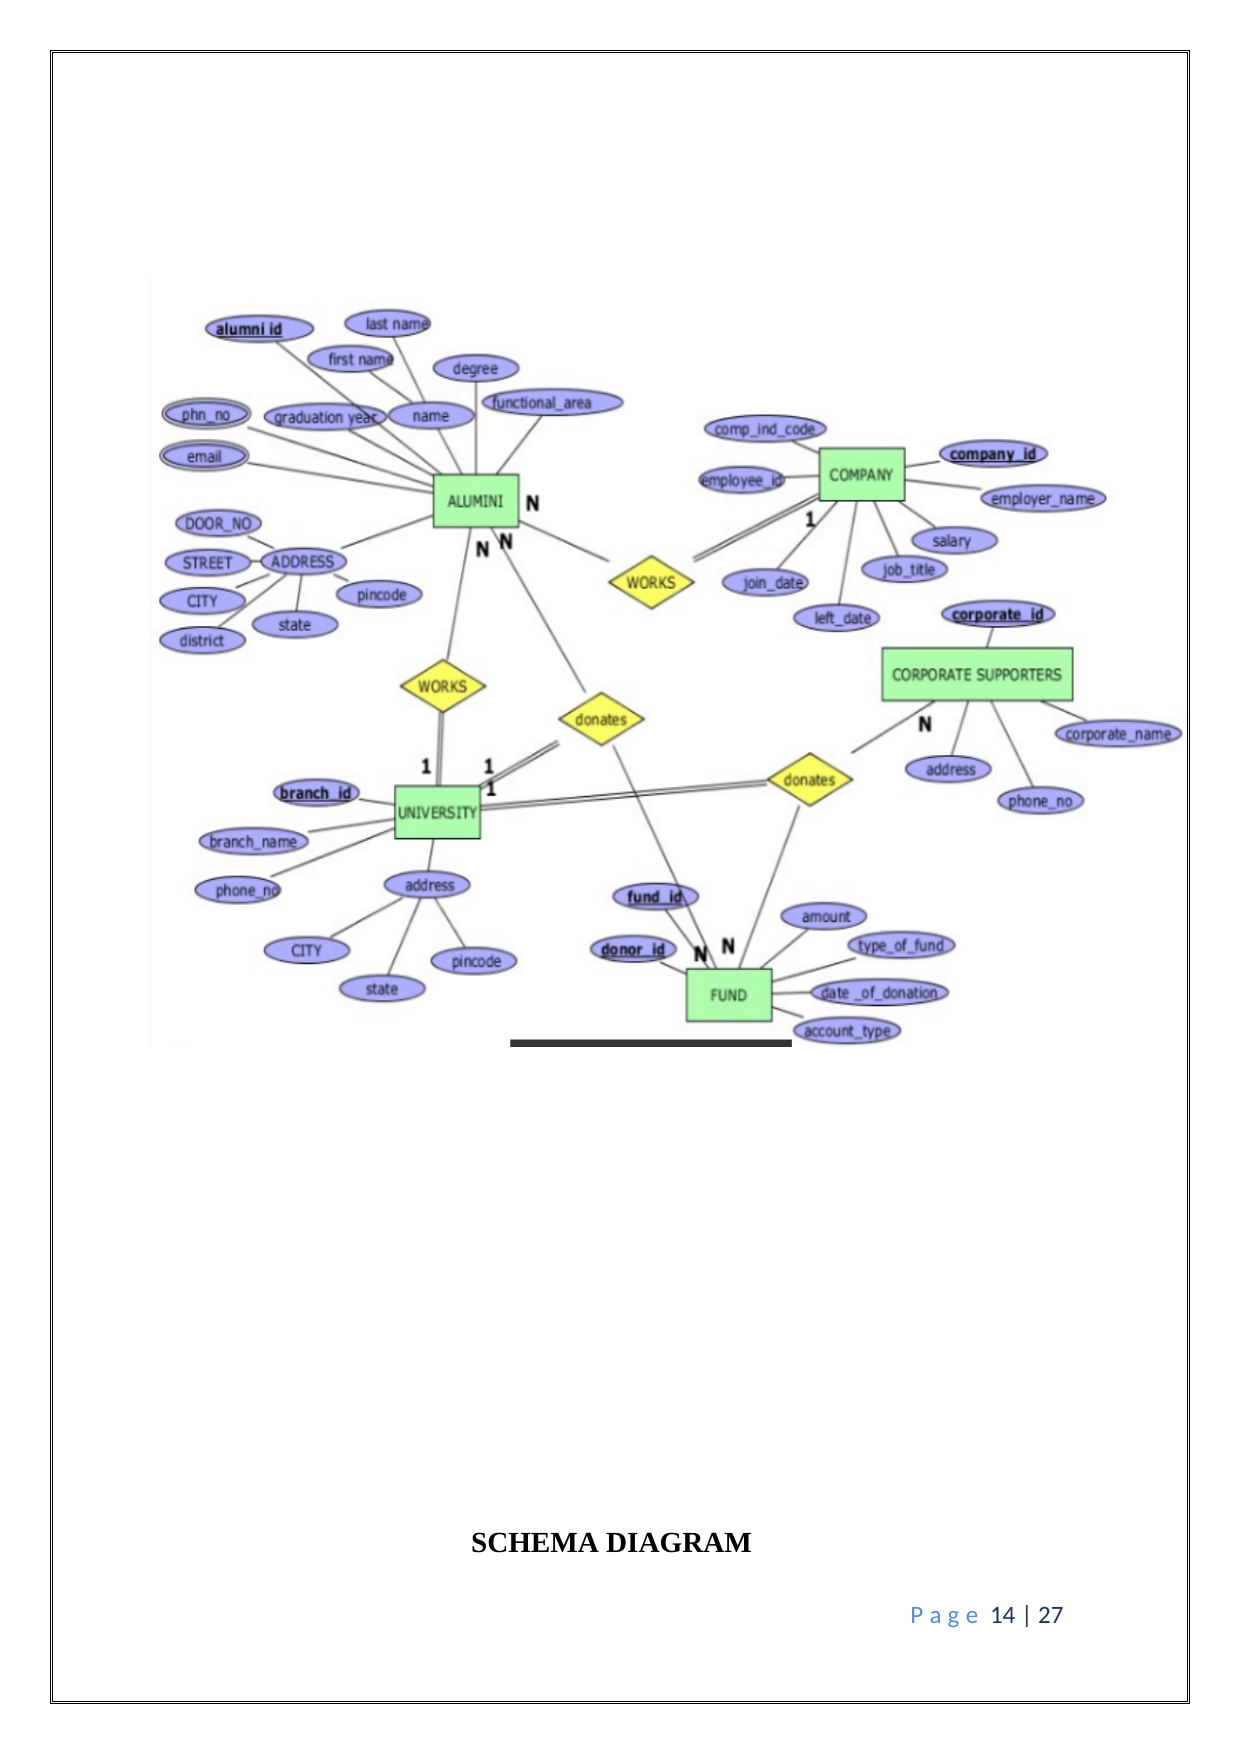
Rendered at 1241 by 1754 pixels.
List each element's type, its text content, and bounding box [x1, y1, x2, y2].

text SCHEMA DIAGRAM [150, 1526, 1090, 1559]
picture [150, 277, 1187, 1047]
